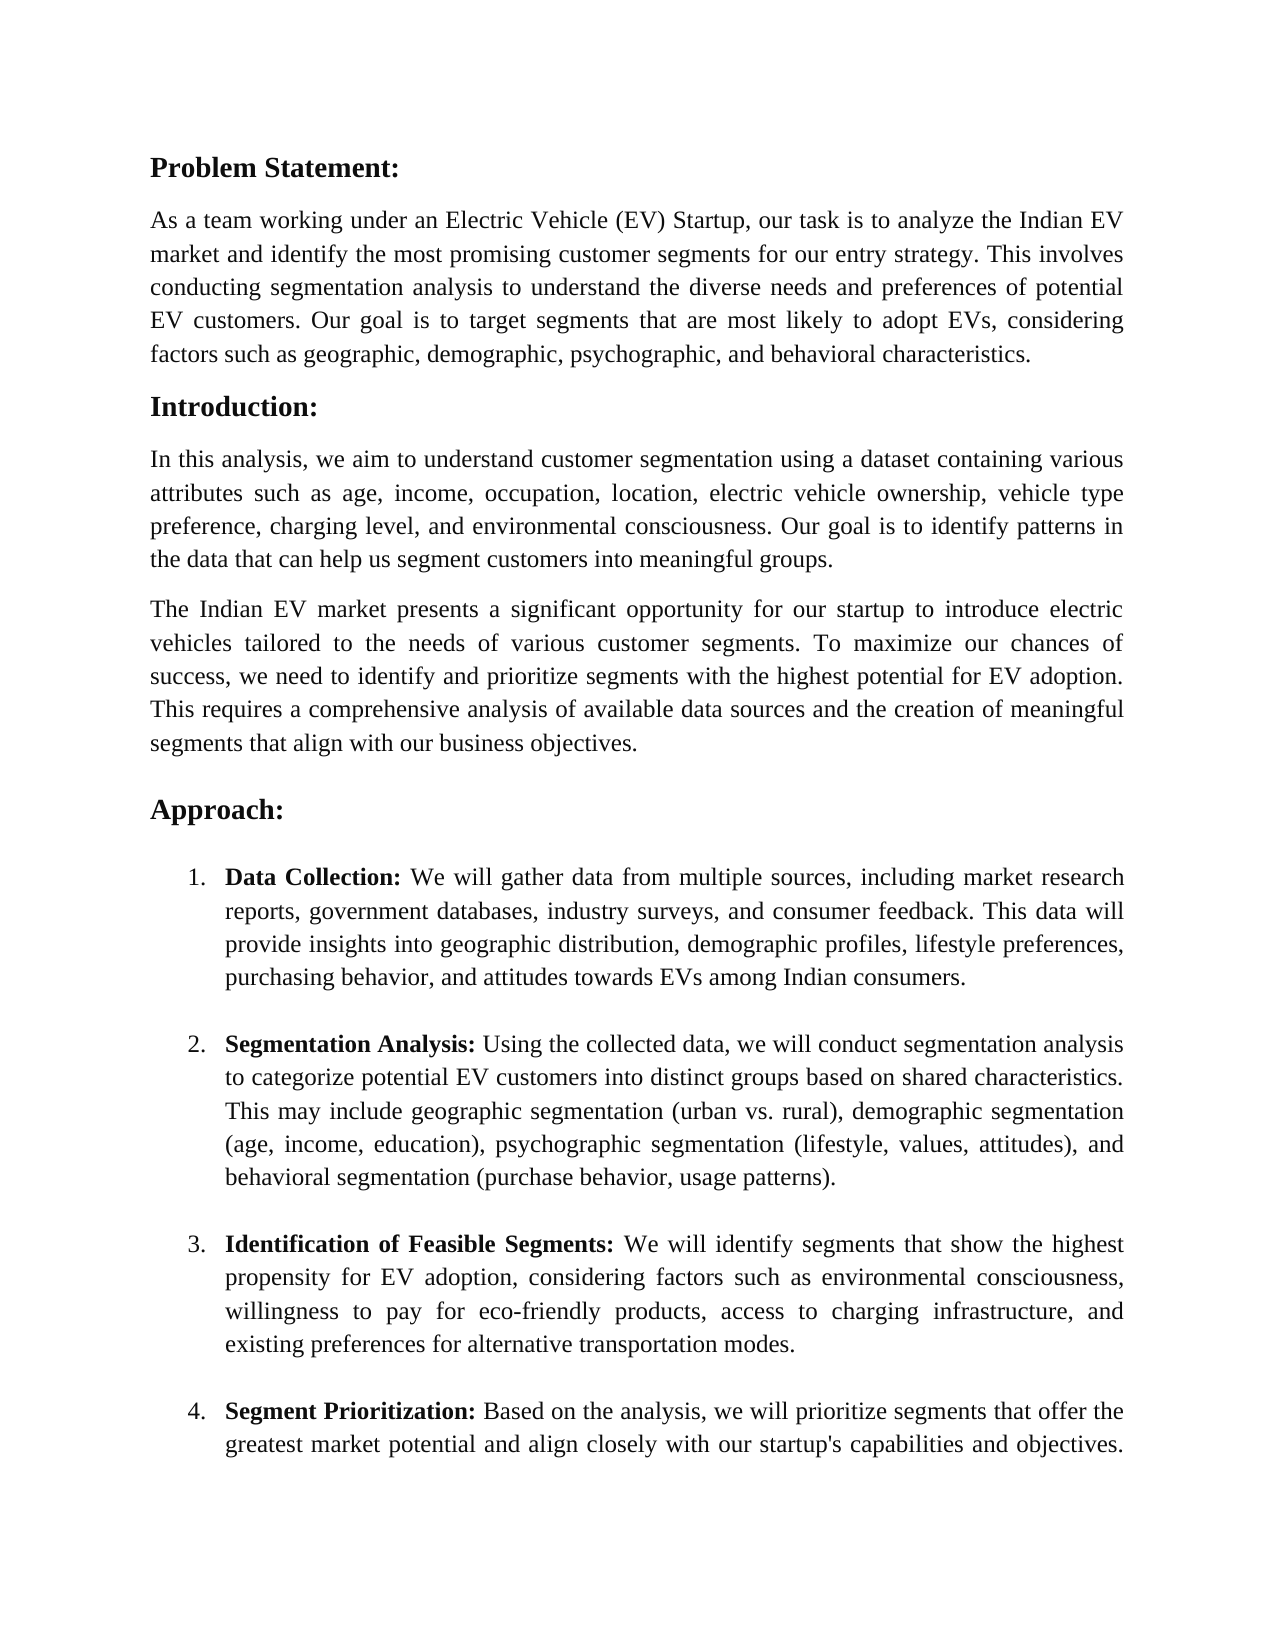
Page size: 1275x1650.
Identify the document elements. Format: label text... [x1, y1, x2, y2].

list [187, 1396, 1125, 1458]
text Approach: [150, 792, 1125, 826]
text Problem Statement: [150, 150, 1125, 183]
text Introduction: [150, 389, 1125, 422]
list Segmentation Analysis: Using the collected data, we will conduct segmentation analysis to categorize potential EV customers into distinct groups based on shared characteristics. This may include geographic segmentation (urban vs. rural), demographic segmentation (age, income, education), psychographic segmentation (lifestyle, values, attitudes), and behavioral segmentation (purchase behavior, usage patterns). [187, 1029, 1125, 1191]
text As a team working under an Electric Vehicle (EV) Startup, our task is to analyze the Indian EV market and identify the most promising customer segments for our entry strategy. This involves conducting segmentation analysis to understand the diverse needs and preferences of potential EV customers. Our goal is to target segments that are most likely to adopt EVs, considering factors such as geographic, demographic, psychographic, and behavioral characteristics. [150, 206, 1125, 368]
text In this analysis, we aim to understand customer segmentation using a dataset containing various attributes such as age, income, occupation, location, electric vehicle ownership, vehicle type preference, charging level, and environmental consciousness. Our goal is to identify patterns in the data that can help us segment customers into meaningful groups. [150, 444, 1125, 573]
list Data Collection: We will gather data from multiple sources, including market research reports, government databases, industry surveys, and consumer feedback. This data will provide insights into geographic distribution, demographic profiles, lifestyle preferences, purchasing behavior, and attitudes towards EVs among Indian consumers. [187, 862, 1125, 991]
list Identification of Feasible Segments: We will identify segments that show the highest propensity for EV adoption, considering factors such as environmental consciousness, willingness to pay for eco-friendly products, access to charging infrastructure, and existing preferences for alternative transportation modes. [187, 1229, 1125, 1358]
text The Indian EV market presents a significant opportunity for our startup to introduce electric vehicles tailored to the needs of various customer segments. To maximize our chances of success, we need to identify and prioritize segments with the highest potential for EV adoption. This requires a comprehensive analysis of available data sources and the creation of meaningful segments that align with our business objectives. [150, 594, 1125, 756]
